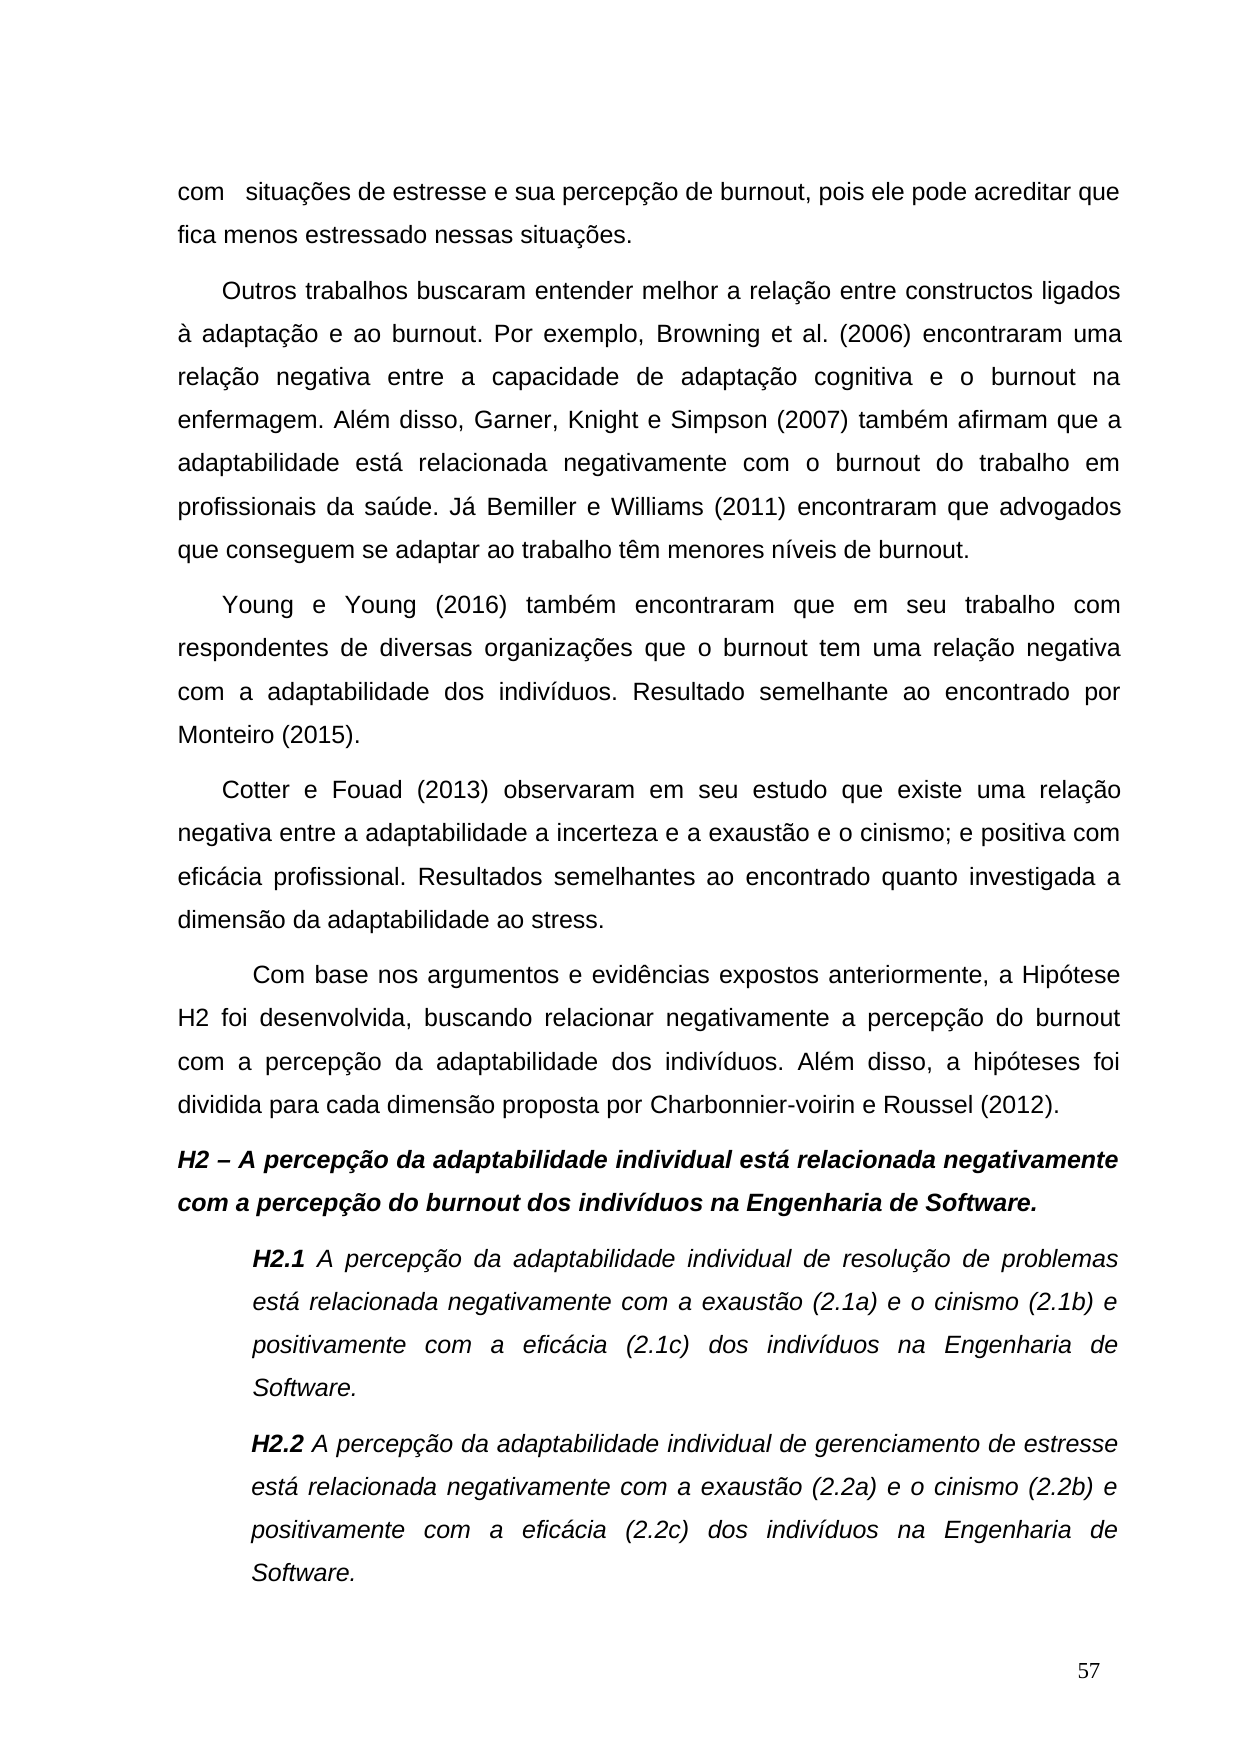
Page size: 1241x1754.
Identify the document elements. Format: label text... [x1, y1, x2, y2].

text H2.1 A percepção da adaptabilidade individual de resolução de problemas está relacionada negativamente com a exaustão (2.1a) e o cinismo (2.1b) e positivamente com a eficácia (2.1c) dos indivíduos na Engenharia de Software. [252, 1244, 1122, 1402]
text Com base nos argumentos e evidências expostos anteriormente, a Hipótese H2 foi desenvolvida, buscando relacionar negativamente a percepção do burnout com a percepção da adaptabilidade dos indivíduos. Além disso, a hipóteses foi dividida para cada dimensão proposta por Charbonnier-voirin e Roussel (2012). [177, 960, 1122, 1118]
text Cotter e Fouad (2013) observaram em seu estudo que existe uma relação negativa entre a adaptabilidade a incerteza e a exaustão e o cinismo; e positiva com eficácia profissional. Resultados semelhantes ao encontrado quanto investigada a dimensão da adaptabilidade ao stress. [177, 775, 1122, 933]
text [177, 177, 1122, 249]
text Outros trabalhos buscaram entender melhor a relação entre constructos ligados à adaptação e ao burnout. Por exemplo, Browning et al. (2006) encontraram uma relação negativa entre a capacidade de adaptação cognitiva e o burnout na enfermagem. Além disso, Garner, Knight e Simpson (2007) também afirmam que a adaptabilidade está relacionada negativamente com o burnout do trabalho em profissionais da saúde. Já Bemiller e Williams (2011) encontraram que advogados que conseguem se adaptar ao trabalho têm menores níveis de burnout. [177, 276, 1122, 563]
text H2 – A percepção da adaptabilidade individual está relacionada negativamente com a percepção do burnout dos indivíduos na Engenharia de Software. [177, 1145, 1122, 1217]
text Young e Young (2016) também encontraram que em seu trabalho com respondentes de diversas organizações que o burnout tem uma relação negativa com a adaptabilidade dos indivíduos. Resultado semelhante ao encontrado por Monteiro (2015). [177, 590, 1122, 748]
text H2.2 A percepção da adaptabilidade individual de gerenciamento de estresse está relacionada negativamente com a exaustão (2.2a) e o cinismo (2.2b) e positivamente com a eficácia (2.2c) dos indivíduos na Engenharia de Software. [251, 1429, 1122, 1587]
